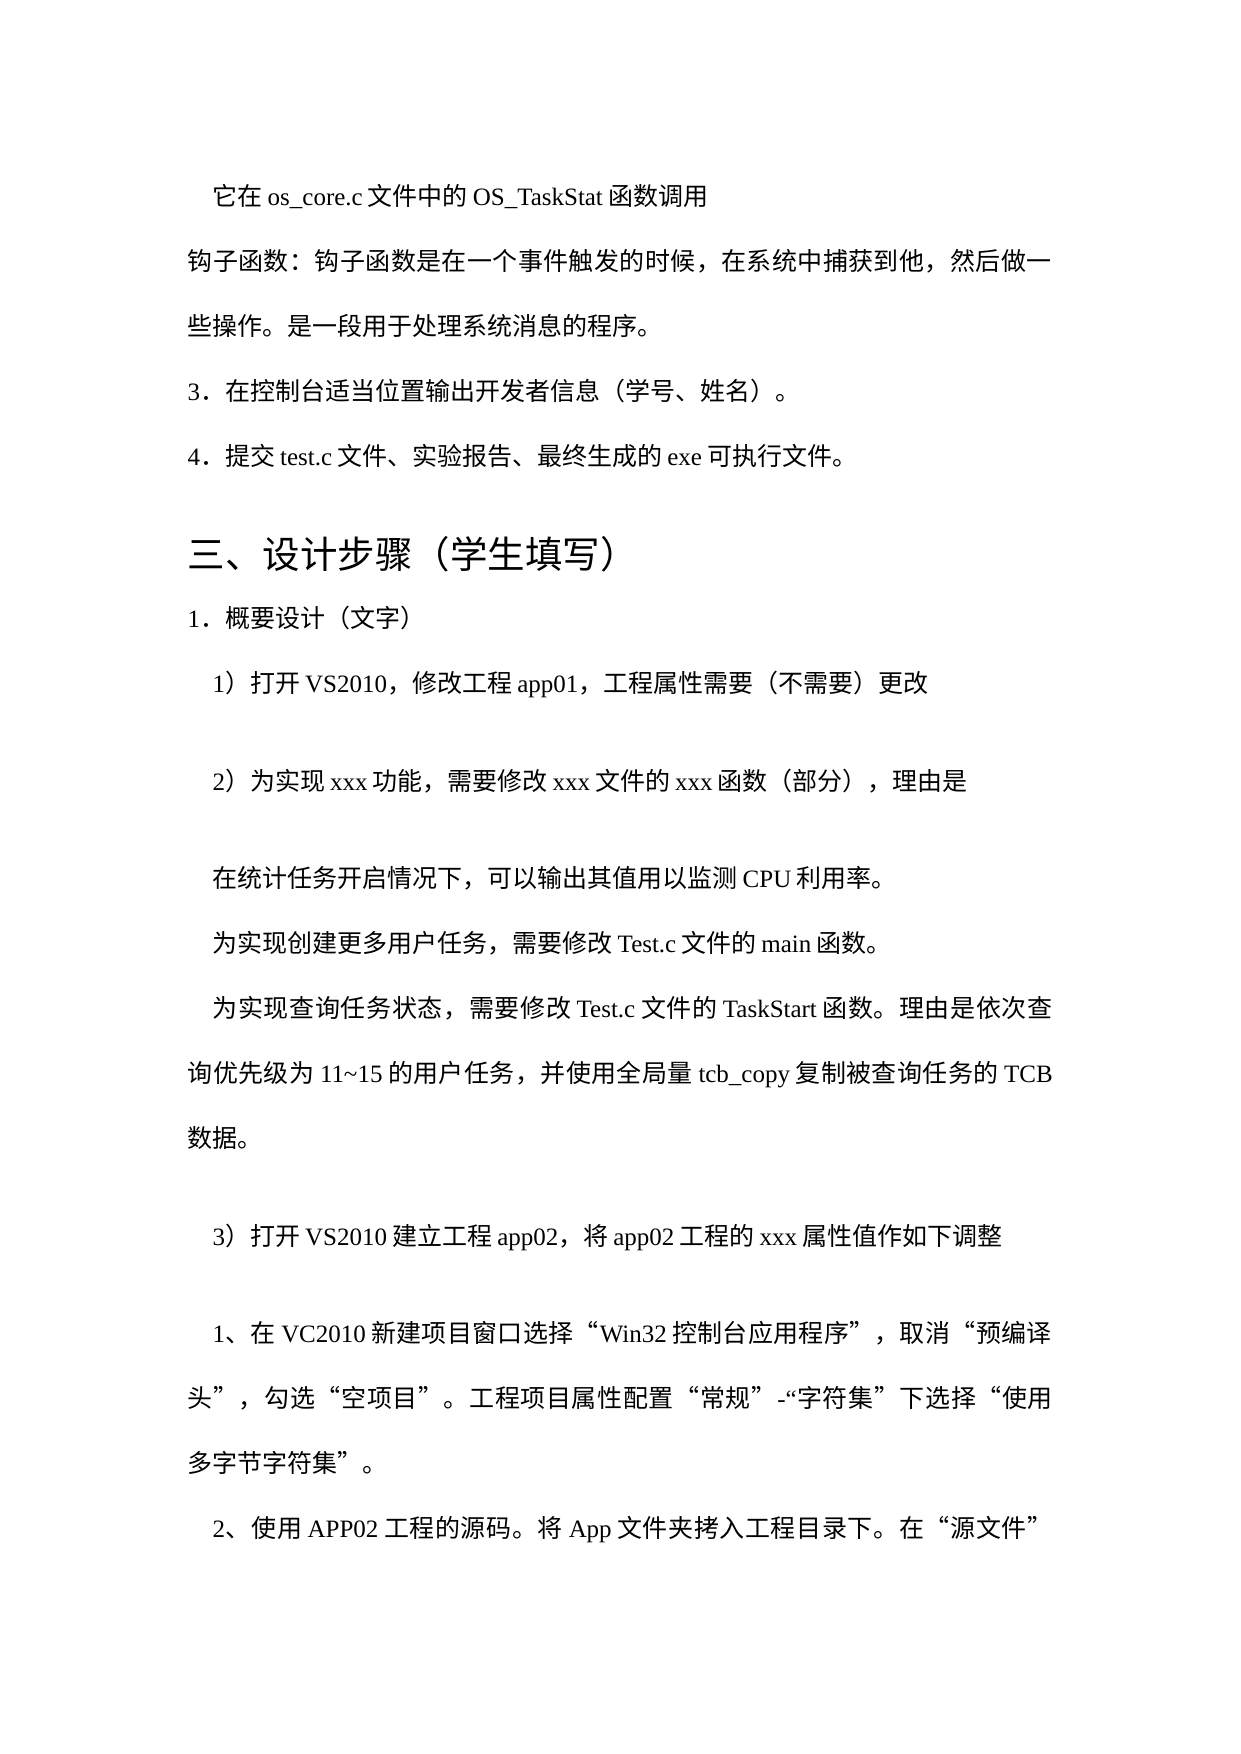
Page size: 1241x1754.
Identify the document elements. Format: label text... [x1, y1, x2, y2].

text 三、设计步骤（学生填写） [187, 519, 1053, 584]
text 4．提交test.c文件、实验报告、最终生成的exe可执行文件。 [187, 422, 1053, 487]
text 它在os_core.c文件中的OS_TaskStat函数调用 [187, 162, 1053, 227]
text 为实现创建更多用户任务，需要修改Test.c文件的main函数。 [187, 909, 1053, 974]
text 3．在控制台适当位置输出开发者信息（学号、姓名）。 [187, 357, 1053, 422]
text 在统计任务开启情况下，可以输出其值用以监测CPU利用率。 [187, 844, 1053, 909]
text 2）为实现xxx功能，需要修改xxx文件的xxx函数（部分），理由是 [187, 747, 1053, 812]
text 1）打开VS2010，修改工程app01，工程属性需要（不需要）更改 [187, 649, 1053, 714]
text 3）打开VS2010建立工程app02，将app02工程的xxx属性值作如下调整 [187, 1202, 1053, 1267]
text 钩子函数：钩子函数是在一个事件触发的时候，在系统中捕获到他，然后做一些操作。是一段用于处理系统消息的程序。 [187, 227, 1053, 357]
text 1、在VC2010新建项目窗口选择“Win32控制台应用程序”，取消“预编译头”，勾选“空项目”。工程项目属性配置“常规”-“字符集”下选择“使用多字节字符集”。 [187, 1299, 1053, 1494]
text 1．概要设计（文字） [187, 584, 1053, 649]
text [187, 1494, 1053, 1559]
text 为实现查询任务状态，需要修改Test.c文件的TaskStart函数。理由是依次查询优先级为11~15的用户任务，并使用全局量tcb_copy复制被查询任务的TCB数据。 [187, 974, 1053, 1169]
